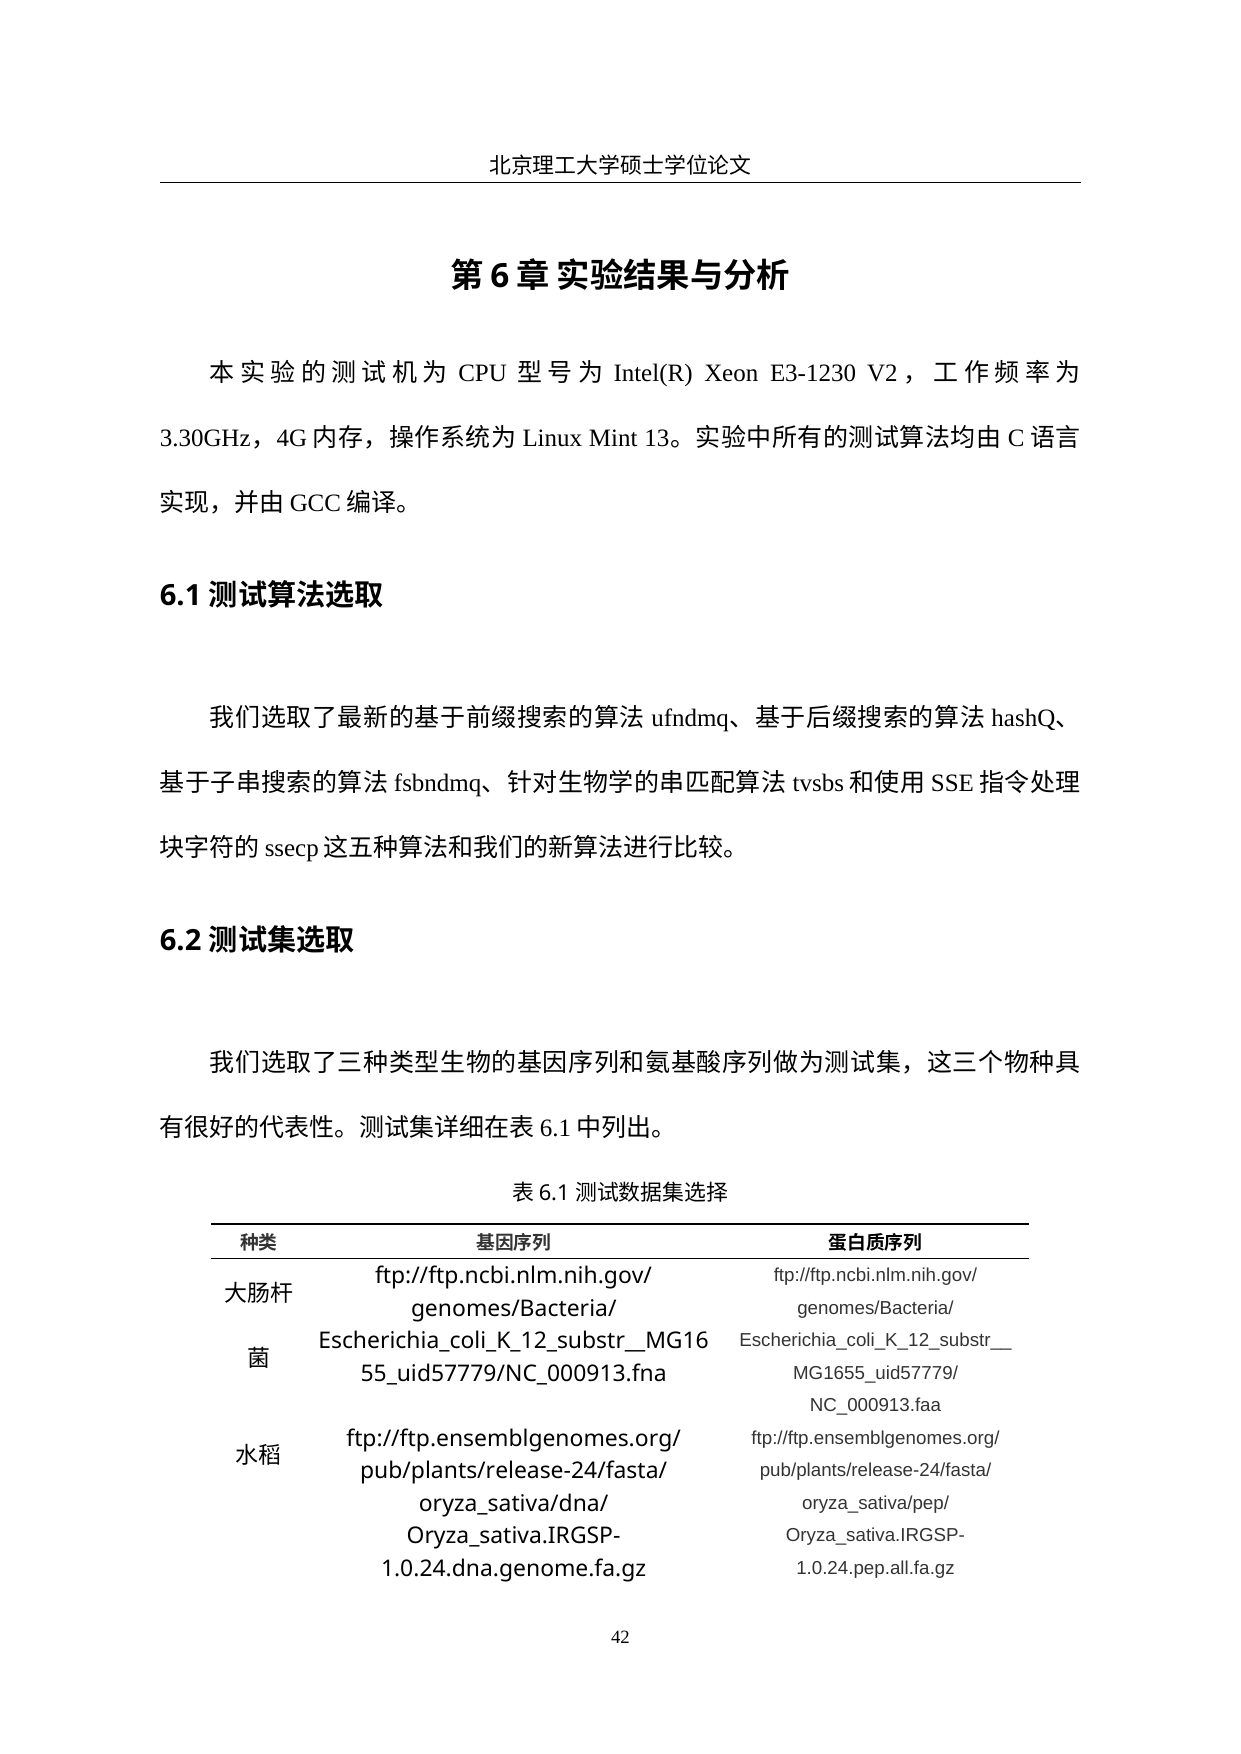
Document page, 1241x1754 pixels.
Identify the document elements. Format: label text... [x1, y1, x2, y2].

table_cell ftp://ftp.ncbi.nlm.nih.gov/genomes/Bacteria/Escherichia_coli_K_12_substr__MG1655_uid57779/NC_000913.fna [305, 1259, 722, 1421]
text 表6.1 测试数据集选择 [159, 1174, 1081, 1207]
subtitle 6.2 测试集选取 [159, 905, 1081, 970]
table_cell ftp://ftp.ncbi.nlm.nih.gov/genomes/Bacteria/Escherichia_coli_K_12_substr__MG1655_uid57779/NC_000913.faa [722, 1259, 1029, 1421]
text 本实验的测试机为CPU型号为Intel(R) Xeon E3-1230 V2，工作频率为3.30GHz，4G内存，操作系统为Linux Mint 13。实验中所有的测试算法均由C语言实现，并由GCC编译。 [159, 338, 1081, 533]
table_header 基因序列 [305, 1225, 722, 1257]
table_cell ftp://ftp.ensemblgenomes.org/pub/plants/release-24/fasta/oryza_sativa/dna/Oryza_sativa.IRGSP-1.0.24.dna.genome.fa.gz [305, 1421, 722, 1583]
text 我们选取了最新的基于前缀搜索的算法ufndmq、基于后缀搜索的算法hashQ、基于子串搜索的算法fsbndmq、针对生物学的串匹配算法tvsbs和使用SSE指令处理块字符的ssecp这五种算法和我们的新算法进行比较。 [159, 683, 1081, 878]
table_header 蛋白质序列 [722, 1225, 1029, 1257]
table_header 种类 [211, 1225, 305, 1257]
table_cell 水稻 [211, 1421, 305, 1583]
subtitle 6.1 测试算法选取 [159, 560, 1081, 625]
table_cell ftp://ftp.ensemblgenomes.org/pub/plants/release-24/fasta/oryza_sativa/pep/Oryza_sativa.IRGSP-1.0.24.pep.all.fa.gz [722, 1421, 1029, 1583]
text 第6章 实验结果与分析 [159, 240, 1081, 305]
table_cell 大肠杆菌 [211, 1259, 305, 1421]
text 我们选取了三种类型生物的基因序列和氨基酸序列做为测试集，这三个物种具有很好的代表性。测试集详细在表6.1中列出。 [159, 1028, 1081, 1158]
